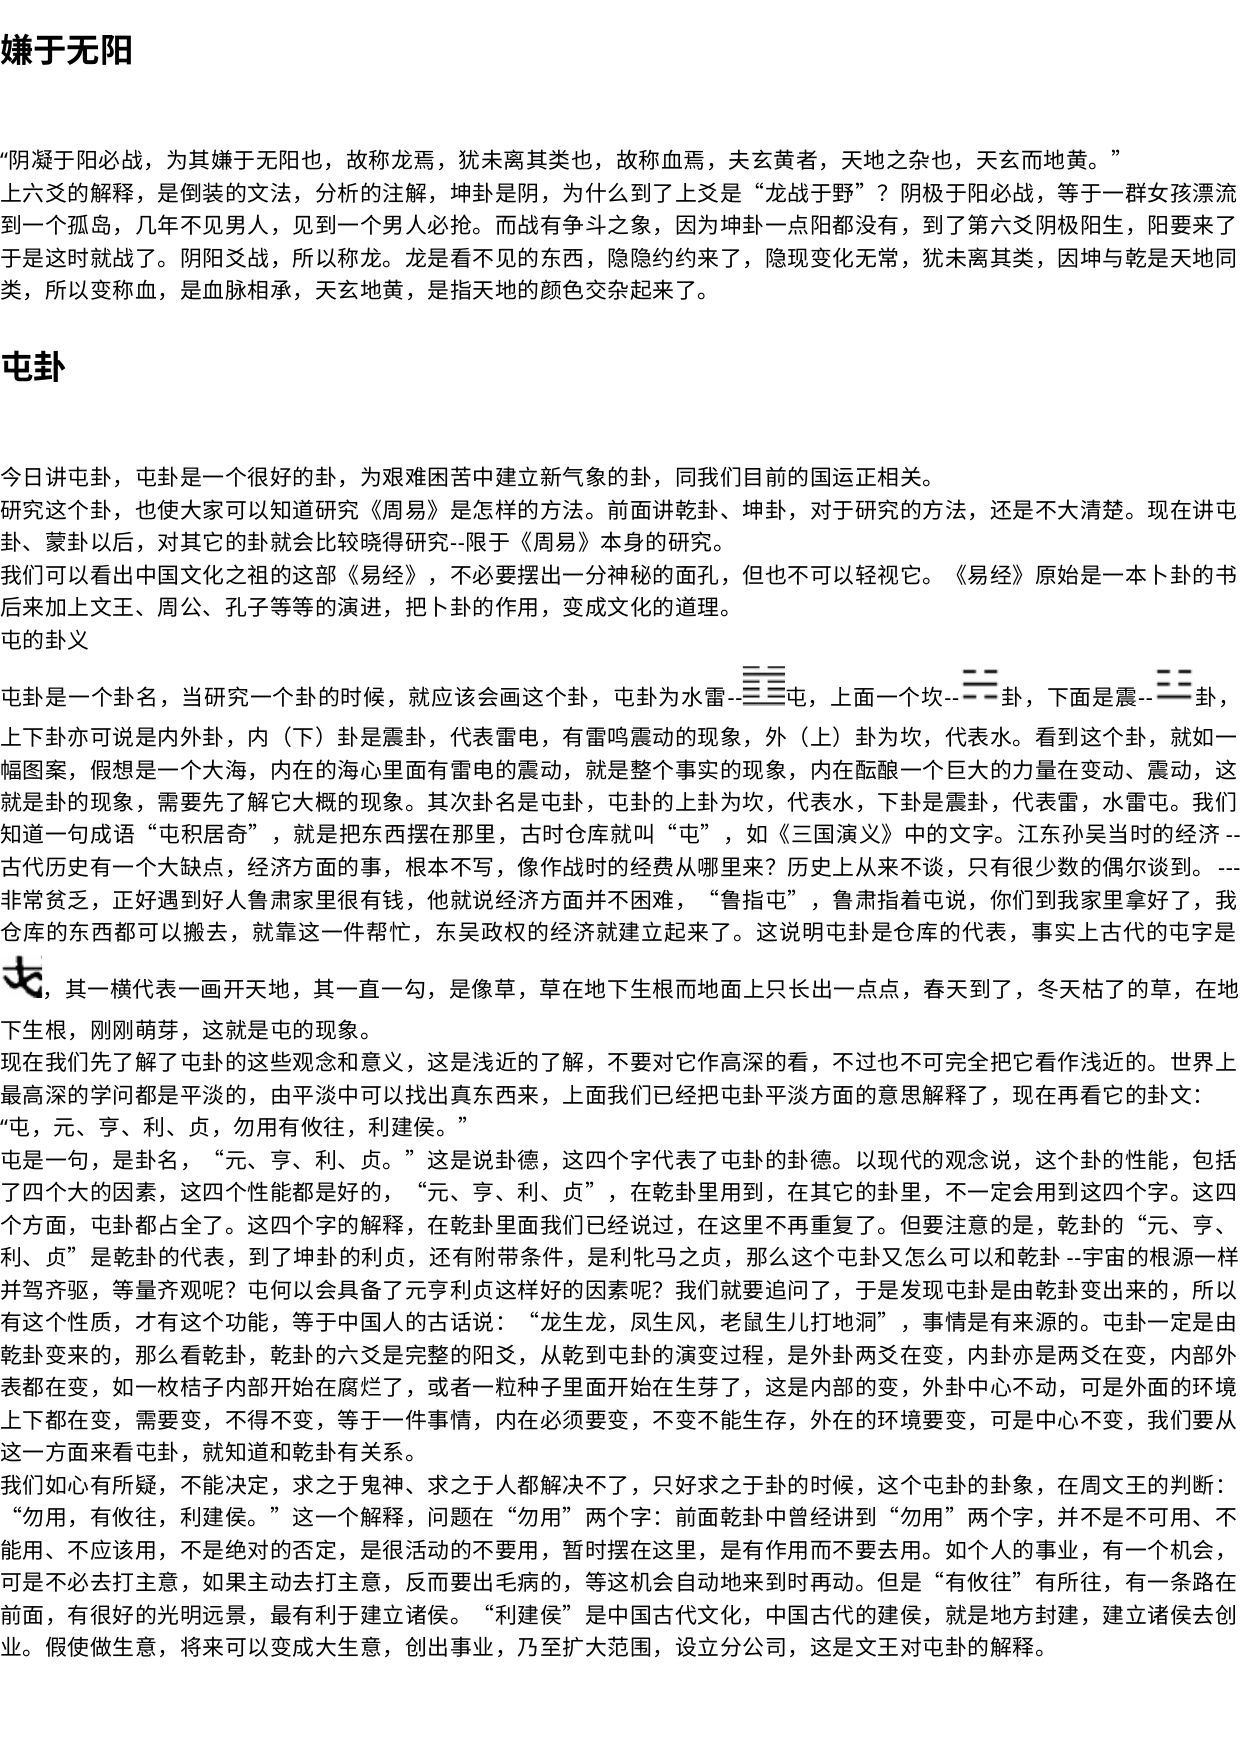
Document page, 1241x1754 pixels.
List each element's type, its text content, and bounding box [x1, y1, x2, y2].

text 屯是一句，是卦名，“元、亨、利、贞。”这是说卦德，这四个字代表了屯卦的卦德。以现代的观念说，这个卦的性能，包括了四个大的因素，这四个性能都是好的，“元、亨、利、贞”，在乾卦里用到，在其它的卦里，不一定会用到这四个字。这四个方面，屯卦都占全了。这四个字的解释，在乾卦里面我们已经说过，在这里不再重复了。但要注意的是，乾卦的“元、亨、利、贞”是乾卦的代表，到了坤卦的利贞，还有附带条件，是利牝马之贞，那么这个屯卦又怎么可以和乾卦--宇宙的根源一样，并驾齐驱，等量齐观呢？屯何以会具备了元亨利贞这样好的因素呢？我们就要追问了，于是发现屯卦是由乾卦变出来的，所以有这个性质，才有这个功能，等于中国人的古话说：“龙生龙，凤生风，老鼠生儿打地洞”，事情是有来源的。屯卦一定是由乾卦变来的，那么看乾卦，乾卦的六爻是完整的阳爻，从乾到屯卦的演变过程，是外卦两爻在变，内卦亦是两爻在变，内部外表都在变，如一枚桔子内部开始在腐烂了，或者一粒种子里面开始在生芽了，这是内部的变，外卦中心不动，可是外面的环境，上下都在变，需要变，不得不变，等于一件事情，内在必须要变，不变不能生存，外在的环境要变，可是中心不变，我们要从这一方面来看屯卦，就知道和乾卦有关系。 [0, 1142, 1240, 1467]
picture [0, 955, 43, 998]
text 屯卦是一个卦名，当研究一个卦的时候，就应该会画这个卦，屯卦为水雷--屯，上面一个坎--卦，下面是震--卦，上下卦亦可说是内外卦，内（下）卦是震卦，代表雷电，有雷鸣震动的现象，外（上）卦为坎，代表水。看到这个卦，就如一幅图案，假想是一个大海，内在的海心里面有雷电的震动，就是整个事实的现象，内在酝酿一个巨大的力量在变动、震动，这就是卦的现象，需要先了解它大概的现象。其次卦名是屯卦，屯卦的上卦为坎，代表水，下卦是震卦，代表雷，水雷屯。我们知道一句成语“屯积居奇”，就是把东西摆在那里，古时仓库就叫“屯”，如《三国演义》中的文字。江东孙吴当时的经济--古代历史有一个大缺点，经济方面的事，根本不写，像作战时的经费从哪里来？历史上从来不谈，只有很少数的偶尔谈到。---非常贫乏，正好遇到好人鲁肃家里很有钱，他就说经济方面并不困难，“鲁指屯”，鲁肃指着屯说，你们到我家里拿好了，我仓库的东西都可以搬去，就靠这一件帮忙，东吴政权的经济就建立起来了。这说明屯卦是仓库的代表，事实上古代的屯字是，其一横代表一画开天地，其一直一勾，是像草，草在地下生根而地面上只长出一点点，春天到了，冬天枯了的草，在地下生根，刚刚萌芽，这就是屯的现象。 [0, 655, 1240, 1045]
text “屯，元、亨、利、贞，勿用有攸往，利建侯。” [0, 1110, 1240, 1142]
text 研究这个卦，也使大家可以知道研究《周易》是怎样的方法。前面讲乾卦、坤卦，对于研究的方法，还是不大清楚。现在讲屯卦、蒙卦以后，对其它的卦就会比较晓得研究--限于《周易》本身的研究。 [0, 492, 1240, 557]
text 我们可以看出中国文化之祖的这部《易经》，不必要摆出一分神秘的面孔，但也不可以轻视它。《易经》原始是一本卜卦的书，后来加上文王、周公、孔子等等的演进，把卜卦的作用，变成文化的道理。 [0, 557, 1240, 622]
picture [1153, 662, 1196, 706]
text 我们如心有所疑，不能决定，求之于鬼神、求之于人都解决不了，只好求之于卦的时候，这个屯卦的卦象，在周文王的判断：“勿用，有攸往，利建侯。”这一个解释，问题在“勿用”两个字：前面乾卦中曾经讲到“勿用”两个字，并不是不可用、不能用、不应该用，不是绝对的否定，是很活动的不要用，暂时摆在这里，是有作用而不要去用。如个人的事业，有一个机会，可是不必去打主意，如果主动去打主意，反而要出毛病的，等这机会自动地来到时再动。但是“有攸往”有所往，有一条路在前面，有很好的光明远景，最有利于建立诸侯。“利建侯”是中国古代文化，中国古代的建侯，就是地方封建，建立诸侯去创业。假使做生意，将来可以变成大生意，创出事业，乃至扩大范围，设立分公司，这是文王对屯卦的解释。 [0, 1467, 1240, 1662]
text 现在我们先了解了屯卦的这些观念和意义，这是浅近的了解，不要对它作高深的看，不过也不可完全把它看作浅近的。世界上最高深的学问都是平淡的，由平淡中可以找出真东西来，上面我们已经把屯卦平淡方面的意思解释了，现在再看它的卦文： [0, 1045, 1240, 1110]
subtitle 屯卦 [0, 332, 1240, 397]
picture [959, 662, 1002, 706]
text 上六爻的解释，是倒装的文法，分析的注解，坤卦是阴，为什么到了上爻是“龙战于野”？阴极于阳必战，等于一群女孩漂流到一个孤岛，几年不见男人，见到一个男人必抢。而战有争斗之象，因为坤卦一点阳都没有，到了第六爻阴极阳生，阳要来了，于是这时就战了。阴阳爻战，所以称龙。龙是看不见的东西，隐隐约约来了，隐现变化无常，犹未离其类，因坤与乾是天地同类，所以变称血，是血脉相承，天玄地黄，是指天地的颜色交杂起来了。 [0, 175, 1240, 305]
picture [742, 666, 785, 706]
text “阴凝于阳必战，为其嫌于无阳也，故称龙焉，犹未离其类也，故称血焉，夫玄黄者，天地之杂也，天玄而地黄。” [0, 143, 1240, 175]
text 今日讲屯卦，屯卦是一个很好的卦，为艰难困苦中建立新气象的卦，同我们目前的国运正相关。 [0, 460, 1240, 492]
subtitle 嫌于无阳 [0, 16, 1240, 81]
text 屯的卦义 [0, 622, 1240, 655]
